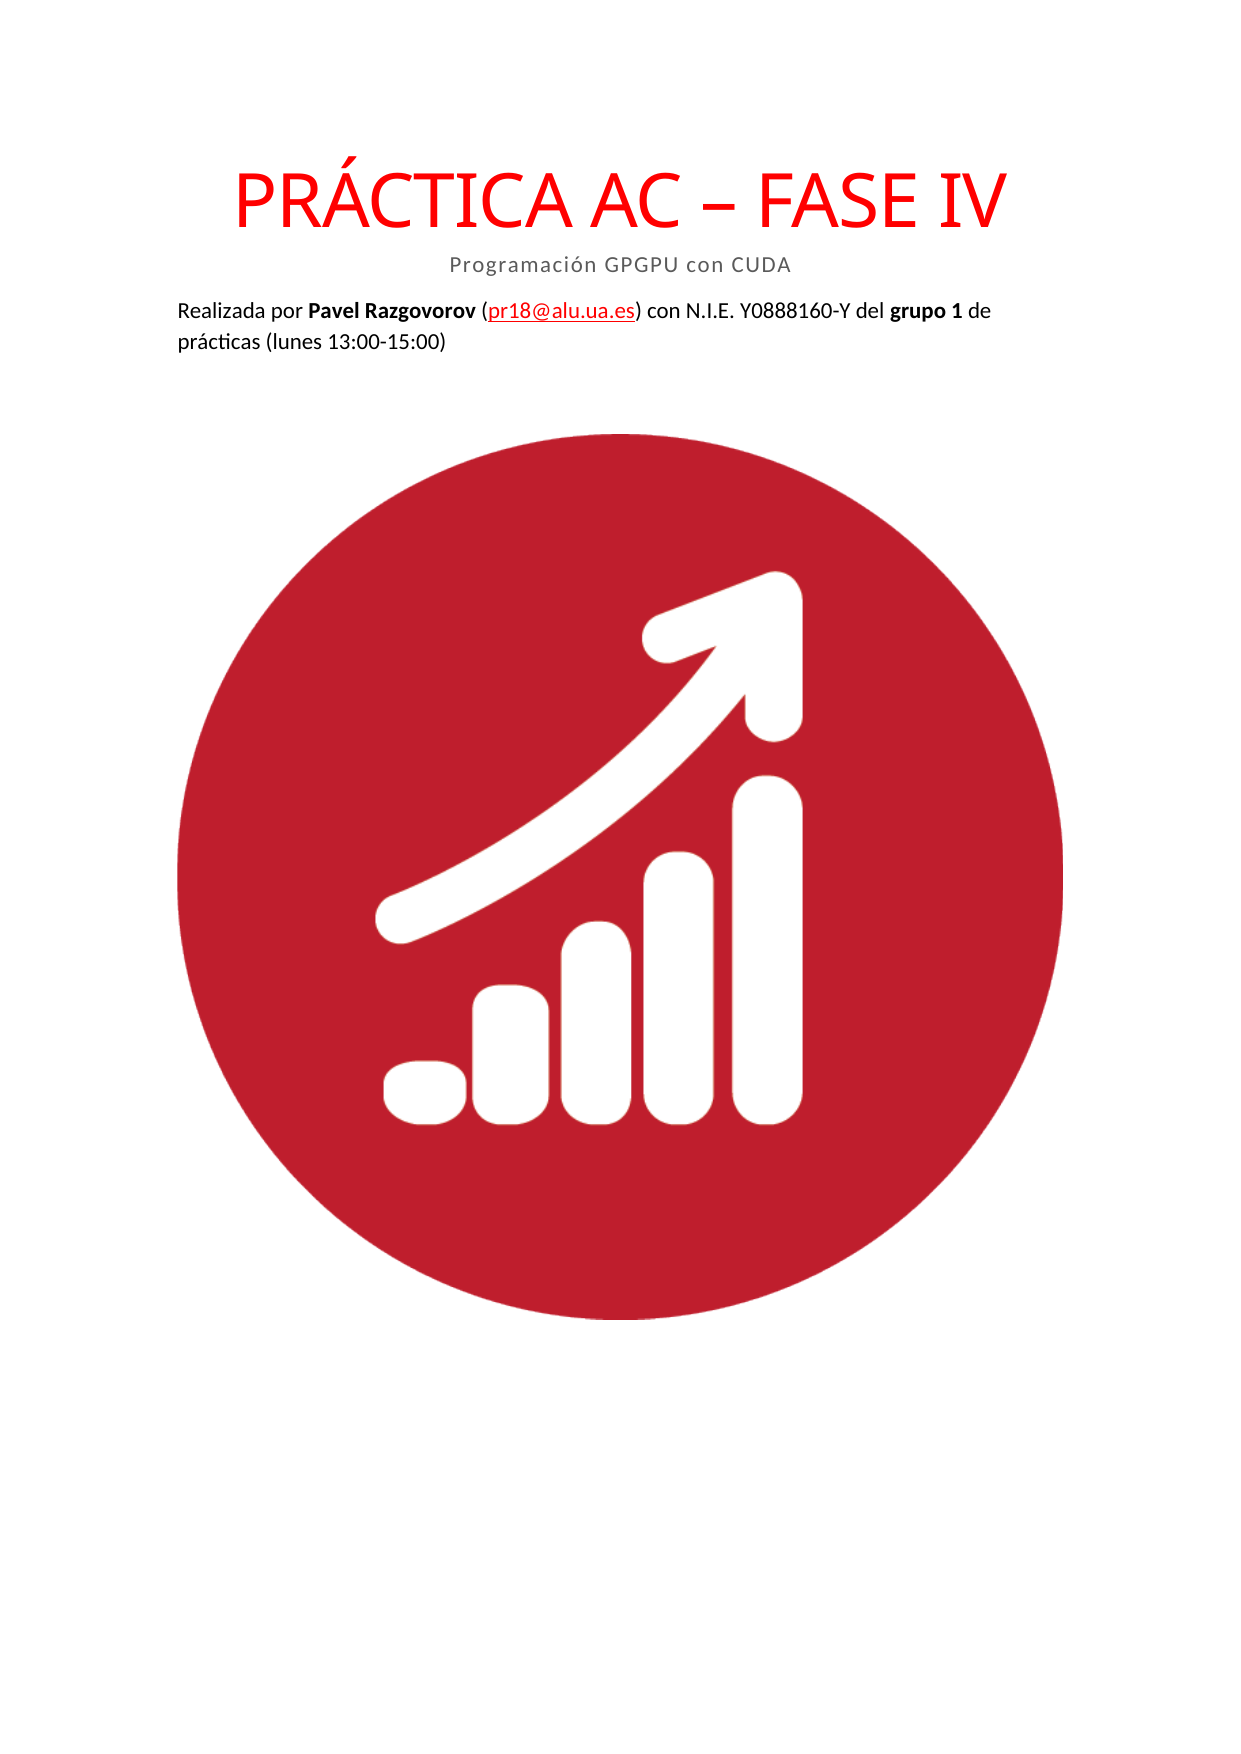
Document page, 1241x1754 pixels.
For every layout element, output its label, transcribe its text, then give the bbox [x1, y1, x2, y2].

subtitle Programación GPGPU con CUDA [177, 250, 1063, 278]
text Realizada por Pavel Razgovorov (pr18@alu.ua.es) con N.I.E. Y0888160-Y del grupo 1 de prácticas (lunes 13:00-15:00) [177, 297, 1063, 355]
picture [177, 434, 1063, 1320]
title PRÁCTICA AC – FASE IV [177, 148, 1063, 250]
